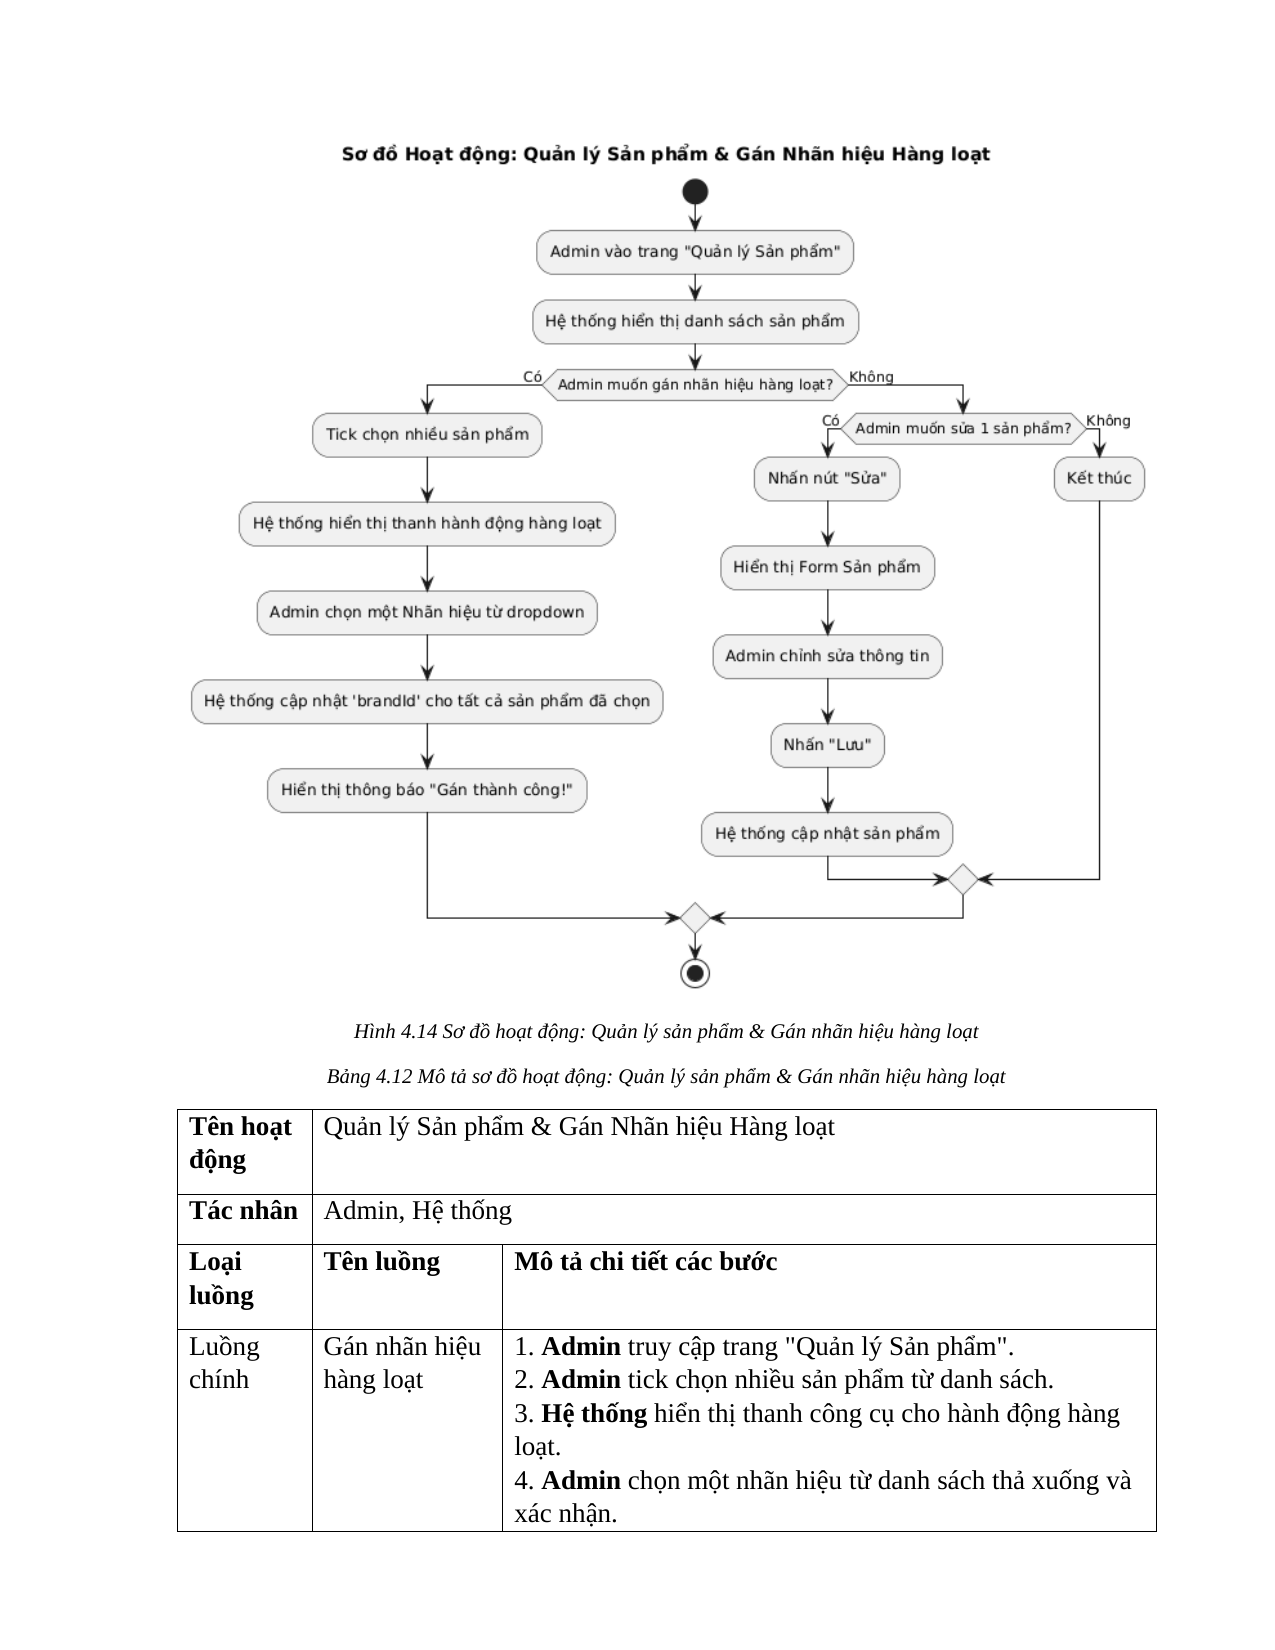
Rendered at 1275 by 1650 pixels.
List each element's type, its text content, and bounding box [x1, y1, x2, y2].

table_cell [313, 1330, 502, 1531]
picture [177, 118, 1157, 1000]
table_cell Tác nhân [178, 1195, 312, 1244]
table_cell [503, 1330, 1156, 1531]
table_cell Tên luồng [313, 1245, 502, 1329]
table_cell Luồng chính [178, 1330, 312, 1531]
table_cell Mô tả chi tiết các bước [503, 1245, 1156, 1329]
table_cell Loại luồng [178, 1245, 312, 1329]
table_header Tên hoạt động [178, 1110, 312, 1193]
table_header Quản lý Sản phẩm & Gán Nhãn hiệu Hàng loạt [313, 1110, 1156, 1193]
table_cell Admin, Hệ thống [313, 1195, 1156, 1244]
